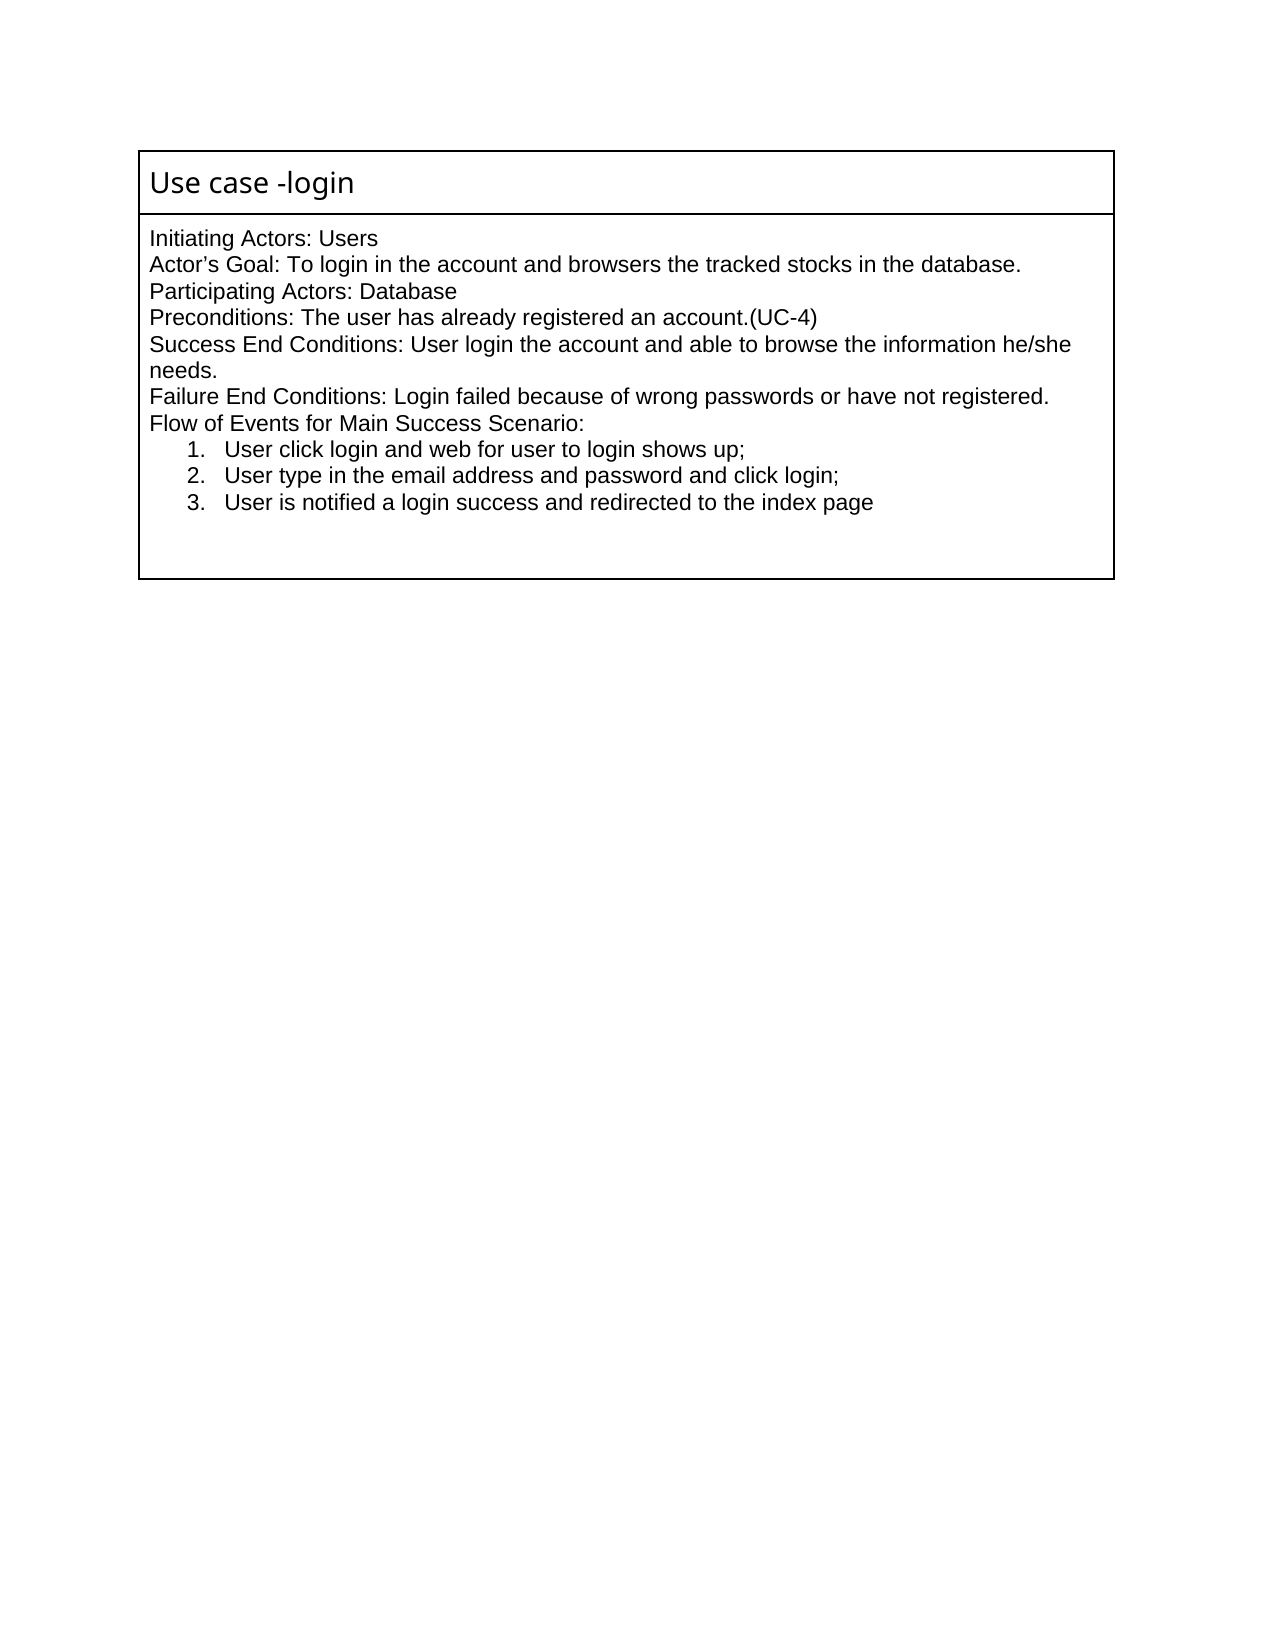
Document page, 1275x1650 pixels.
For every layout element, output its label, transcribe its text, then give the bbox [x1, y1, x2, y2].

table_header Use case -login [140, 152, 1113, 213]
table_cell Initiating Actors: Users Actor’s Goal: To login in the account and browsers the tracked stocks in the database. Participating Actors: Database Preconditions: The user has already registered an account.(UC-4) Success End Conditions: User login the account and able to browse the information he/she needs. Failure End Conditions: Login failed because of wrong passwords or have not registered. Flow of Events for Main Success Scenario: User click login and web for user to login shows up; User type in the email address and password and click login; User is notified a login success and redirected to the index page [140, 215, 1113, 578]
